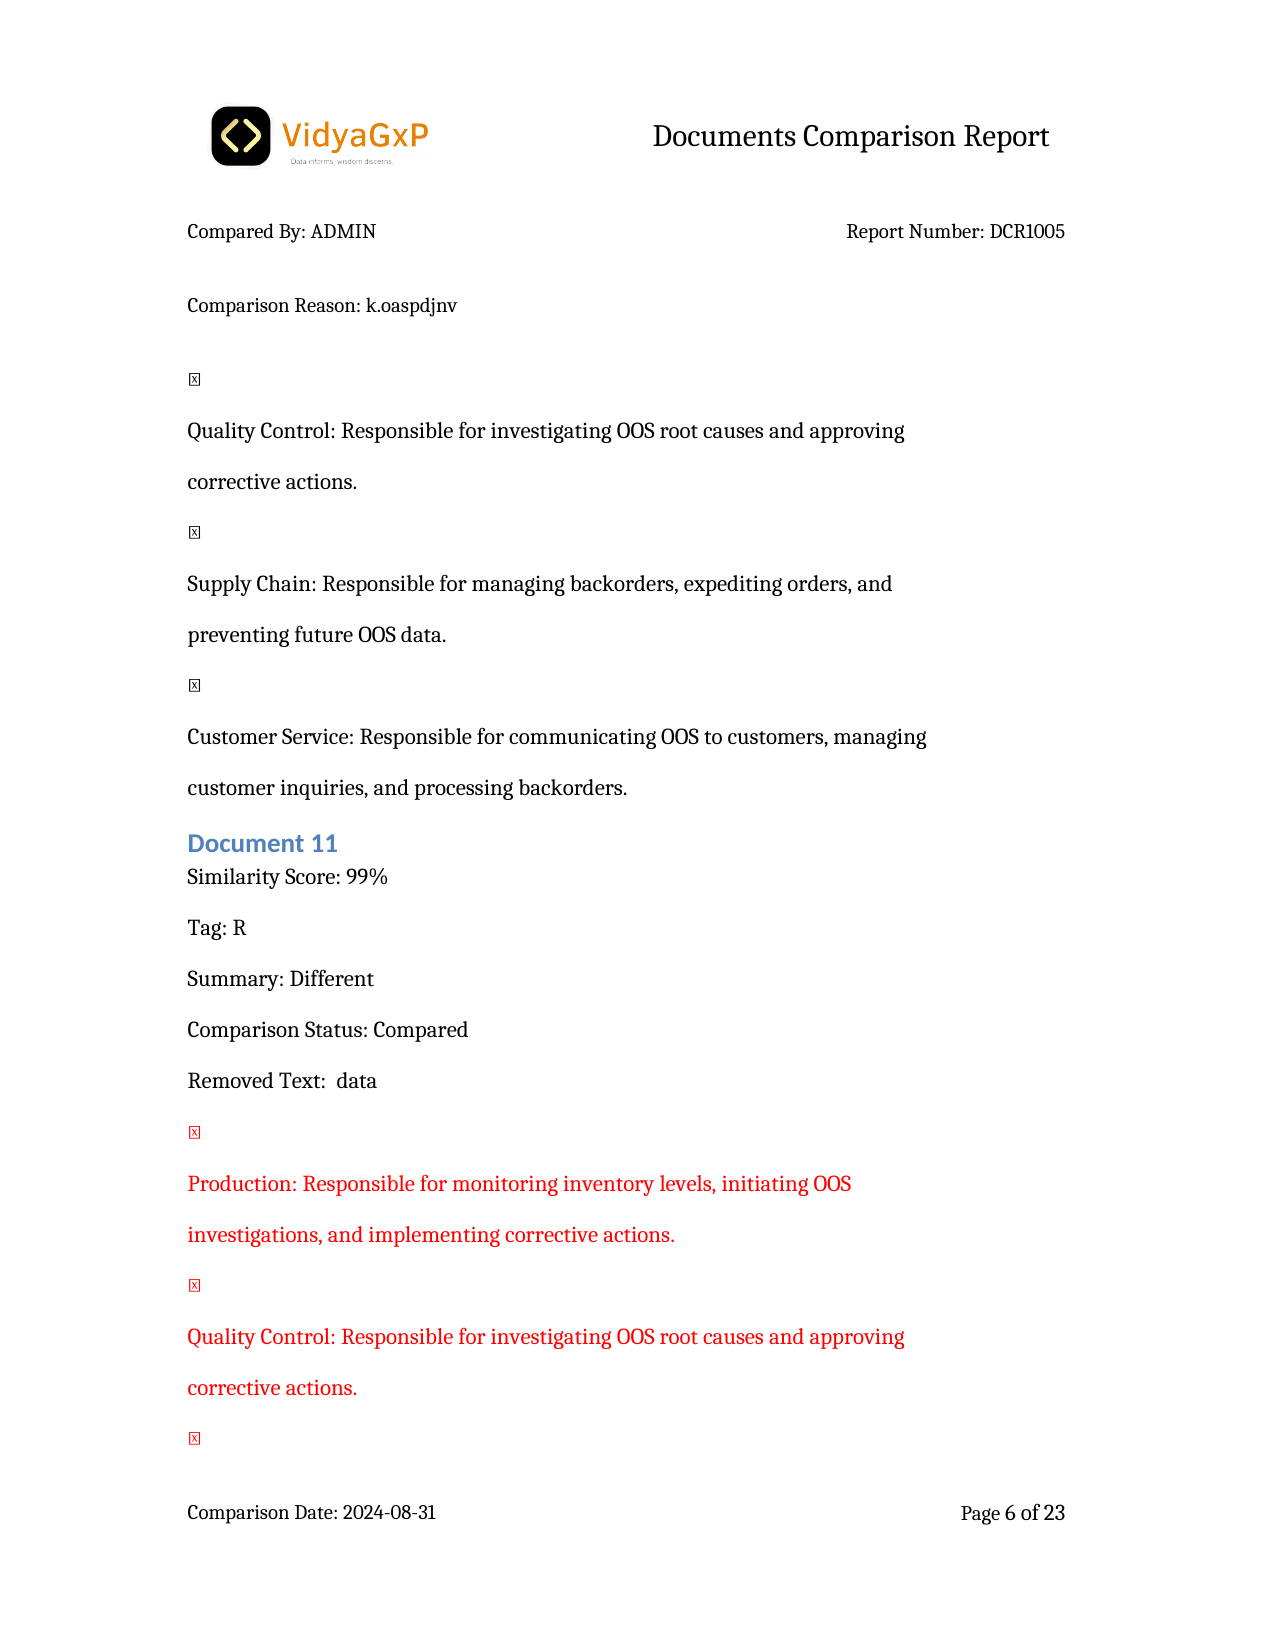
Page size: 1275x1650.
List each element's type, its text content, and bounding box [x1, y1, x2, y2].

text  [187, 1272, 1087, 1299]
text  [187, 520, 1087, 546]
text  [187, 367, 1087, 393]
text  [187, 1426, 1087, 1452]
text customer inquiries, and processing backorders. [187, 775, 1087, 801]
text Supply Chain: Responsible for managing backorders, expediting orders, and [187, 571, 1087, 597]
text Removed Text: data [187, 1068, 1087, 1094]
text preventing future OOS data. [187, 622, 1087, 648]
text investigations, and implementing corrective actions. [187, 1221, 1087, 1248]
subtitle Document 11 [187, 826, 1087, 859]
text corrective actions. [187, 469, 1087, 495]
picture [206, 101, 432, 171]
text Tag: R [187, 915, 1087, 941]
text Similarity Score: 99% [187, 864, 1087, 890]
text Summary: Different [187, 966, 1087, 992]
text  [187, 673, 1087, 699]
text  [187, 1119, 1087, 1146]
text Quality Control: Responsible for investigating OOS root causes and approving [187, 418, 1087, 444]
text corrective actions. [187, 1374, 1087, 1401]
text Production: Responsible for monitoring inventory levels, initiating OOS [187, 1170, 1087, 1197]
text Comparison Status: Compared [187, 1017, 1087, 1043]
text Customer Service: Responsible for communicating OOS to customers, managing [187, 724, 1087, 750]
text Quality Control: Responsible for investigating OOS root causes and approving [187, 1323, 1087, 1350]
